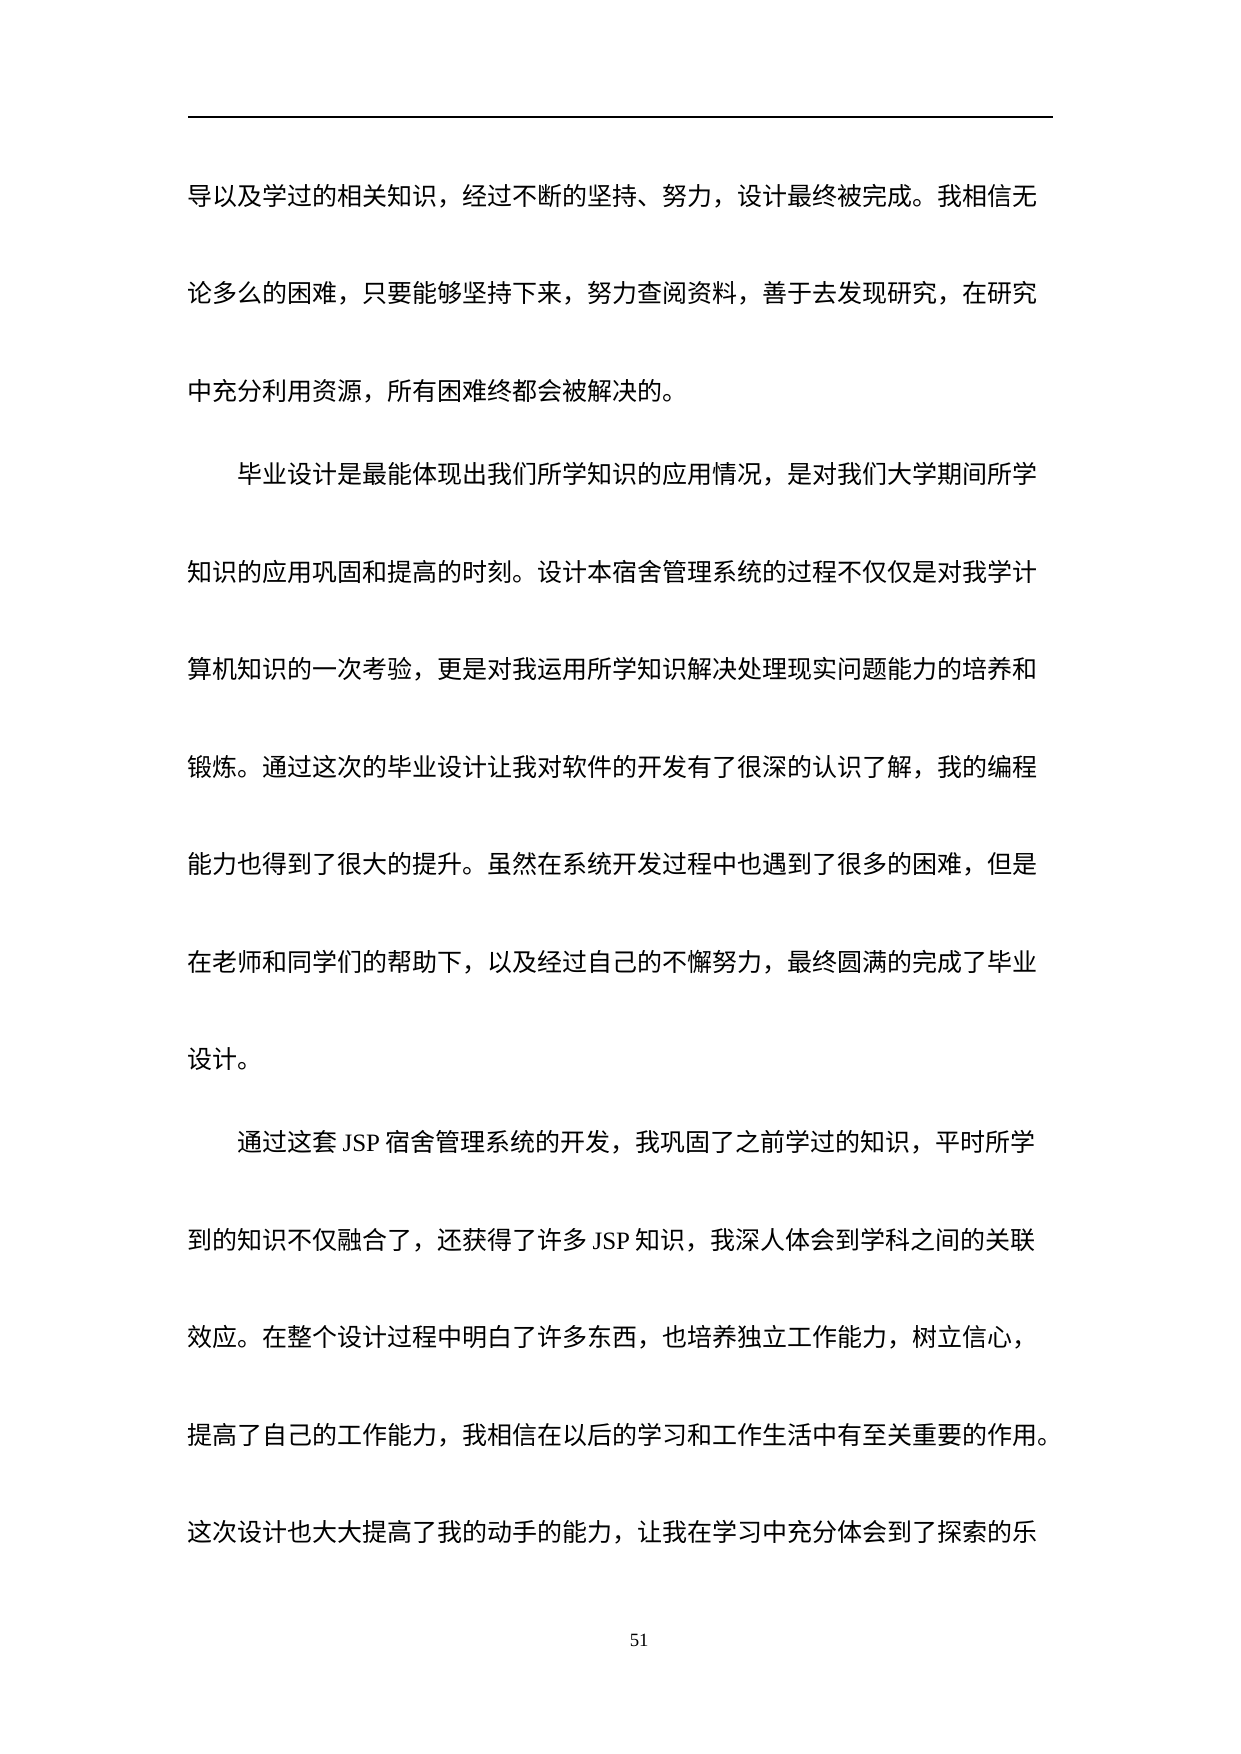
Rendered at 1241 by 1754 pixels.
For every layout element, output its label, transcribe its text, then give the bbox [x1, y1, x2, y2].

text 毕业设计是最能体现出我们所学知识的应用情况，是对我们大学期间所学知识的应用巩固和提高的时刻。设计本宿舍管理系统的过程不仅仅是对我学计算机知识的一次考验，更是对我运用所学知识解决处理现实问题能力的培养和锻炼。通过这次的毕业设计让我对软件的开发有了很深的认识了解，我的编程能力也得到了很大的提升。虽然在系统开发过程中也遇到了很多的困难，但是在老师和同学们的帮助下，以及经过自己的不懈努力，最终圆满的完成了毕业设计。 [187, 440, 1053, 1090]
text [187, 1108, 1053, 1563]
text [187, 162, 1053, 422]
